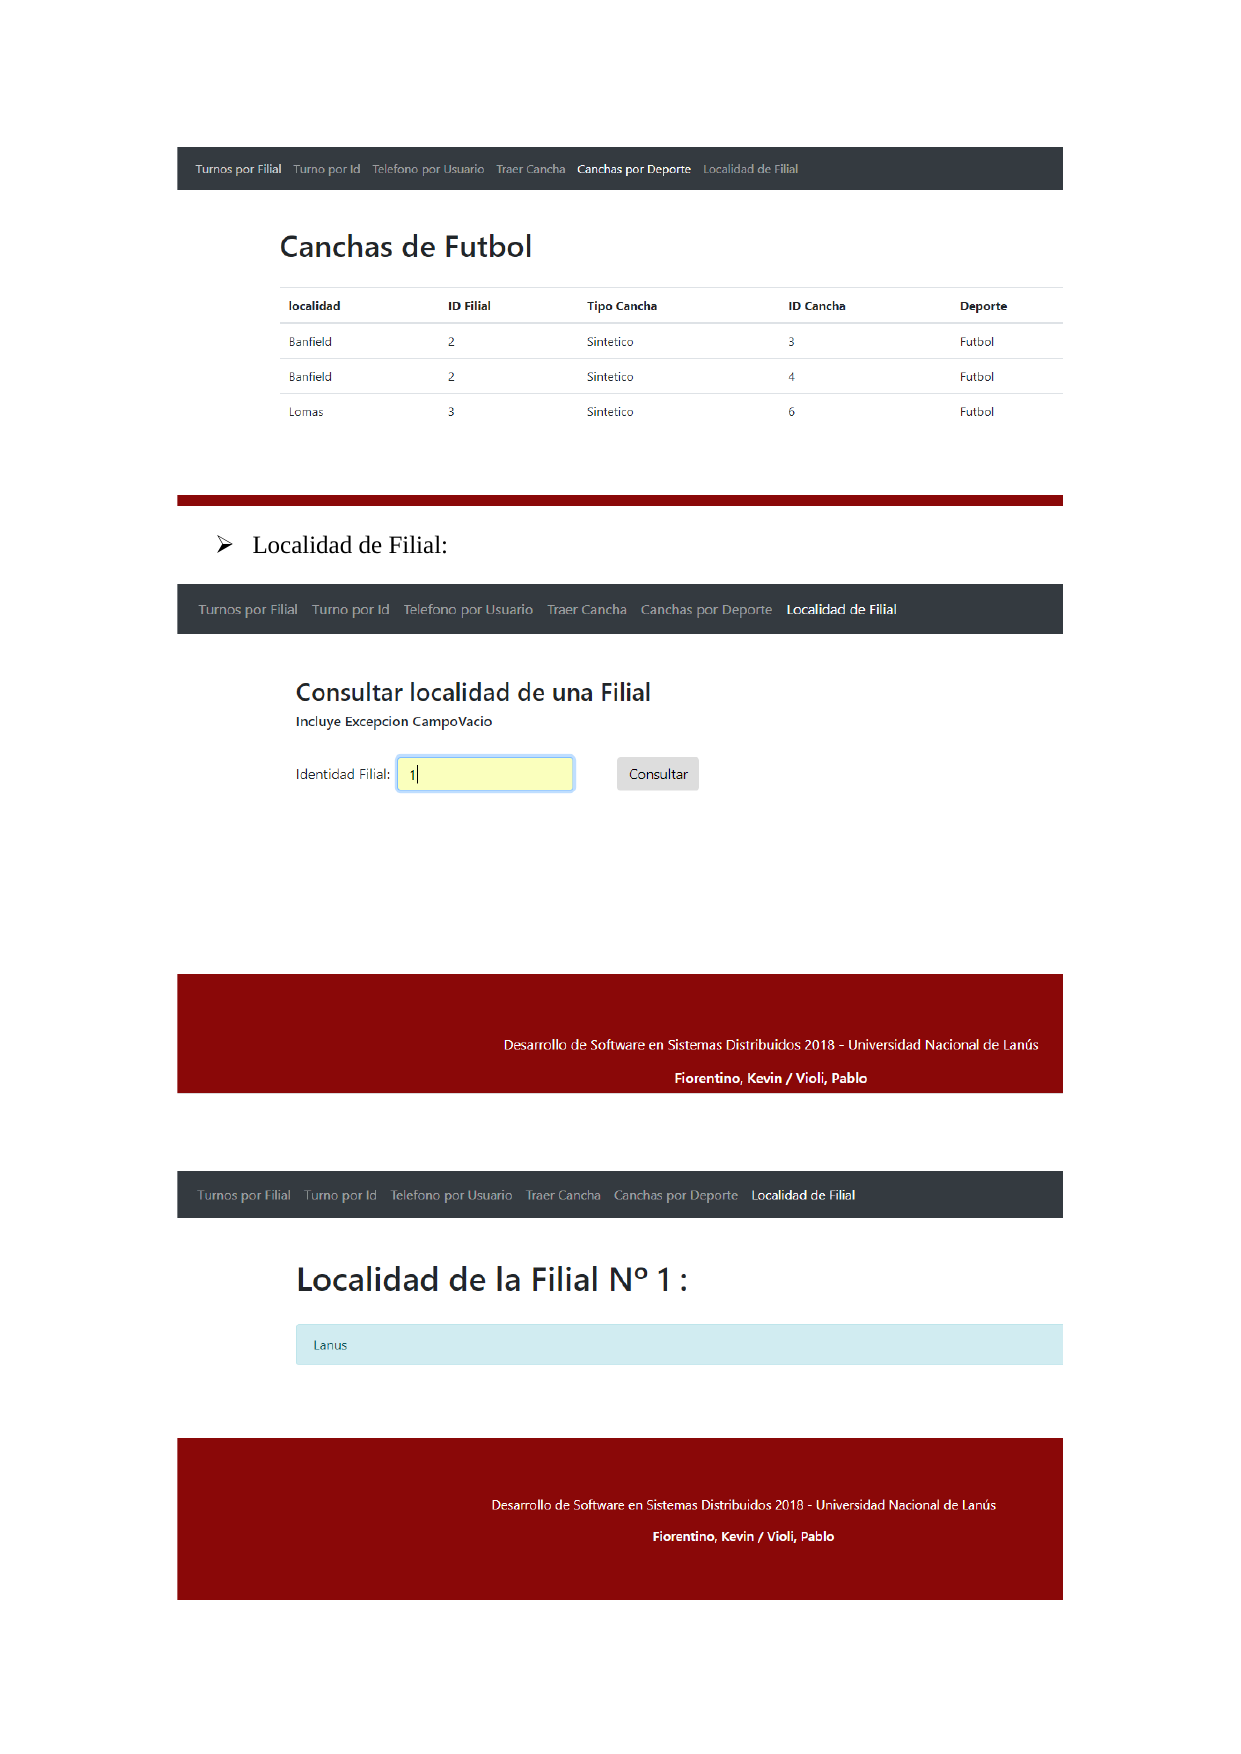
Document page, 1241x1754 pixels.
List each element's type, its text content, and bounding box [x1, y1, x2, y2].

list Localidad de Filial: [215, 531, 1063, 559]
picture [177, 147, 1063, 506]
picture [177, 1171, 1063, 1601]
picture [177, 584, 1063, 1094]
